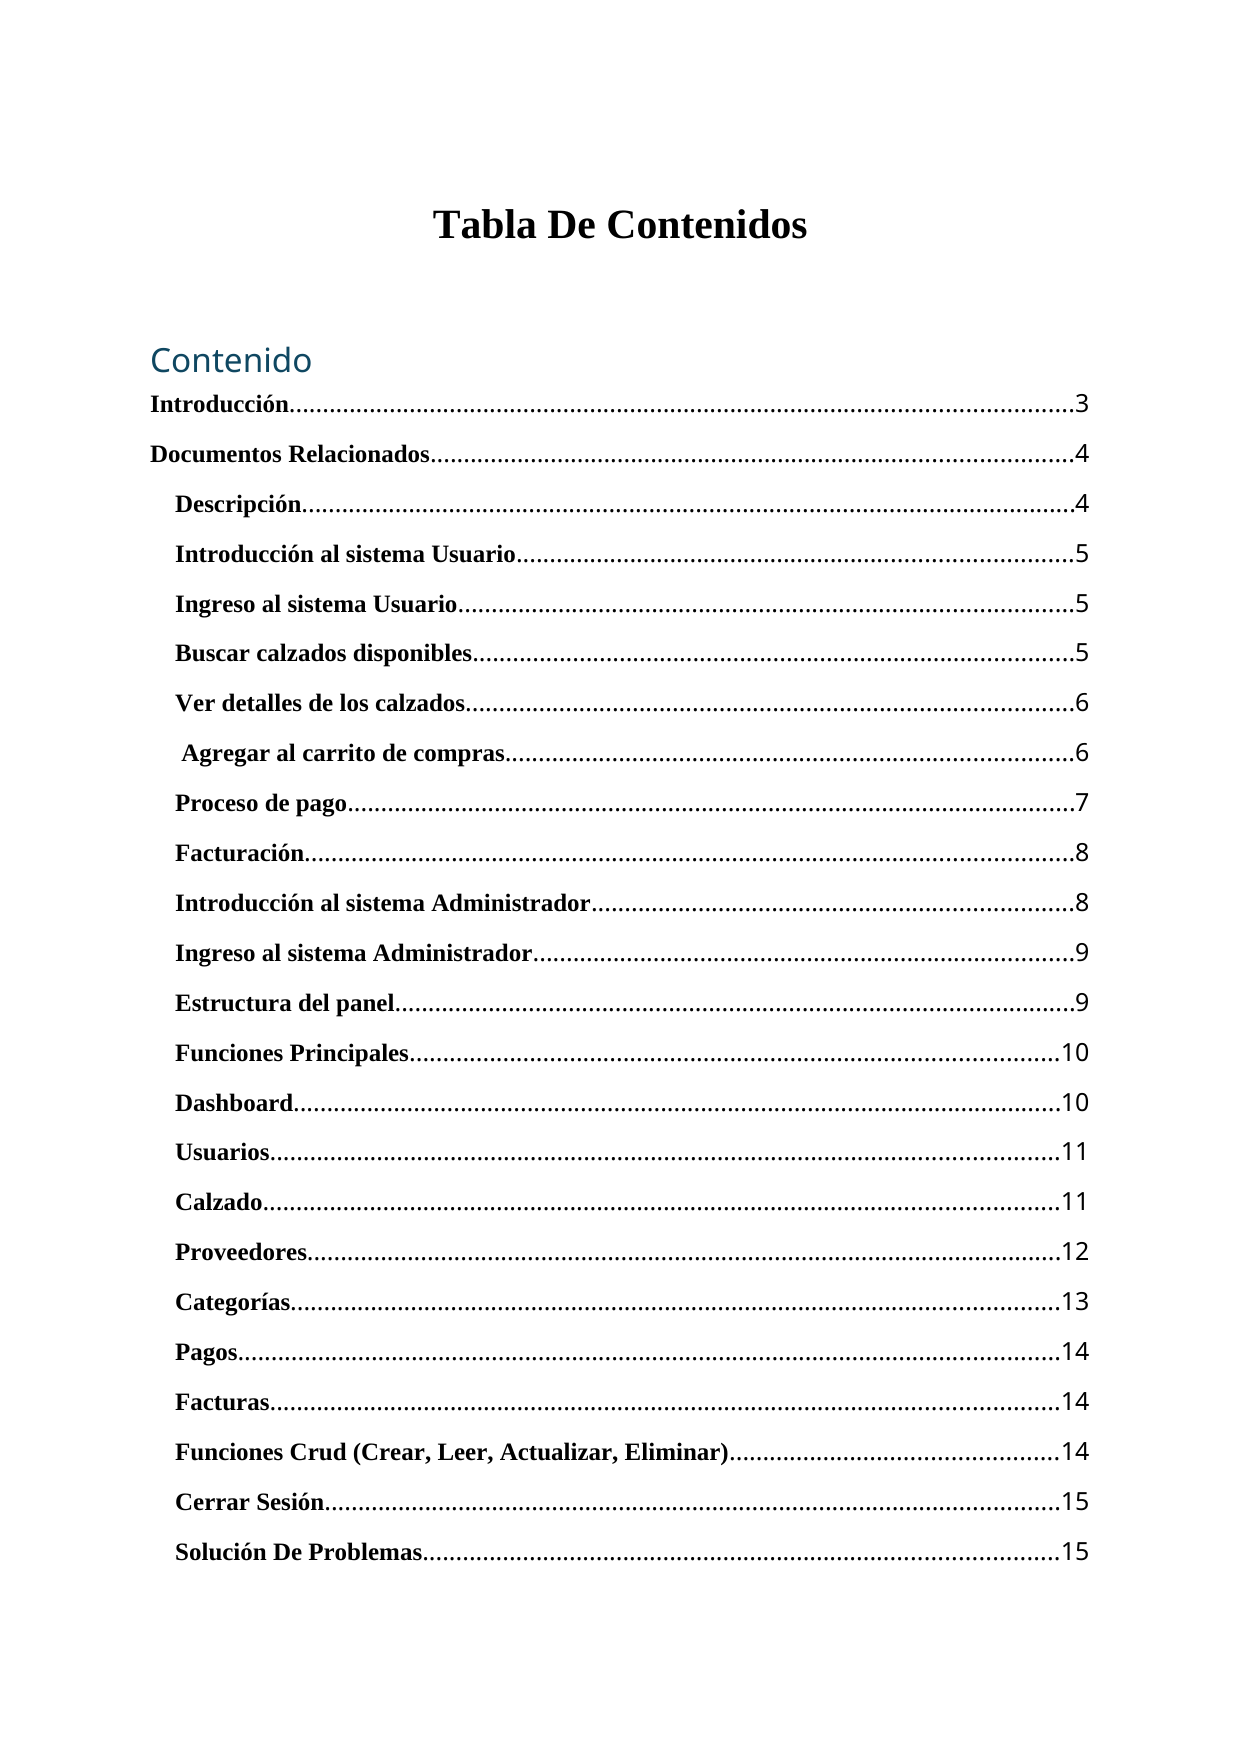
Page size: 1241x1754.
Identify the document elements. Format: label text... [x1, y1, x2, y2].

text Tabla De Contenidos [150, 200, 1090, 248]
